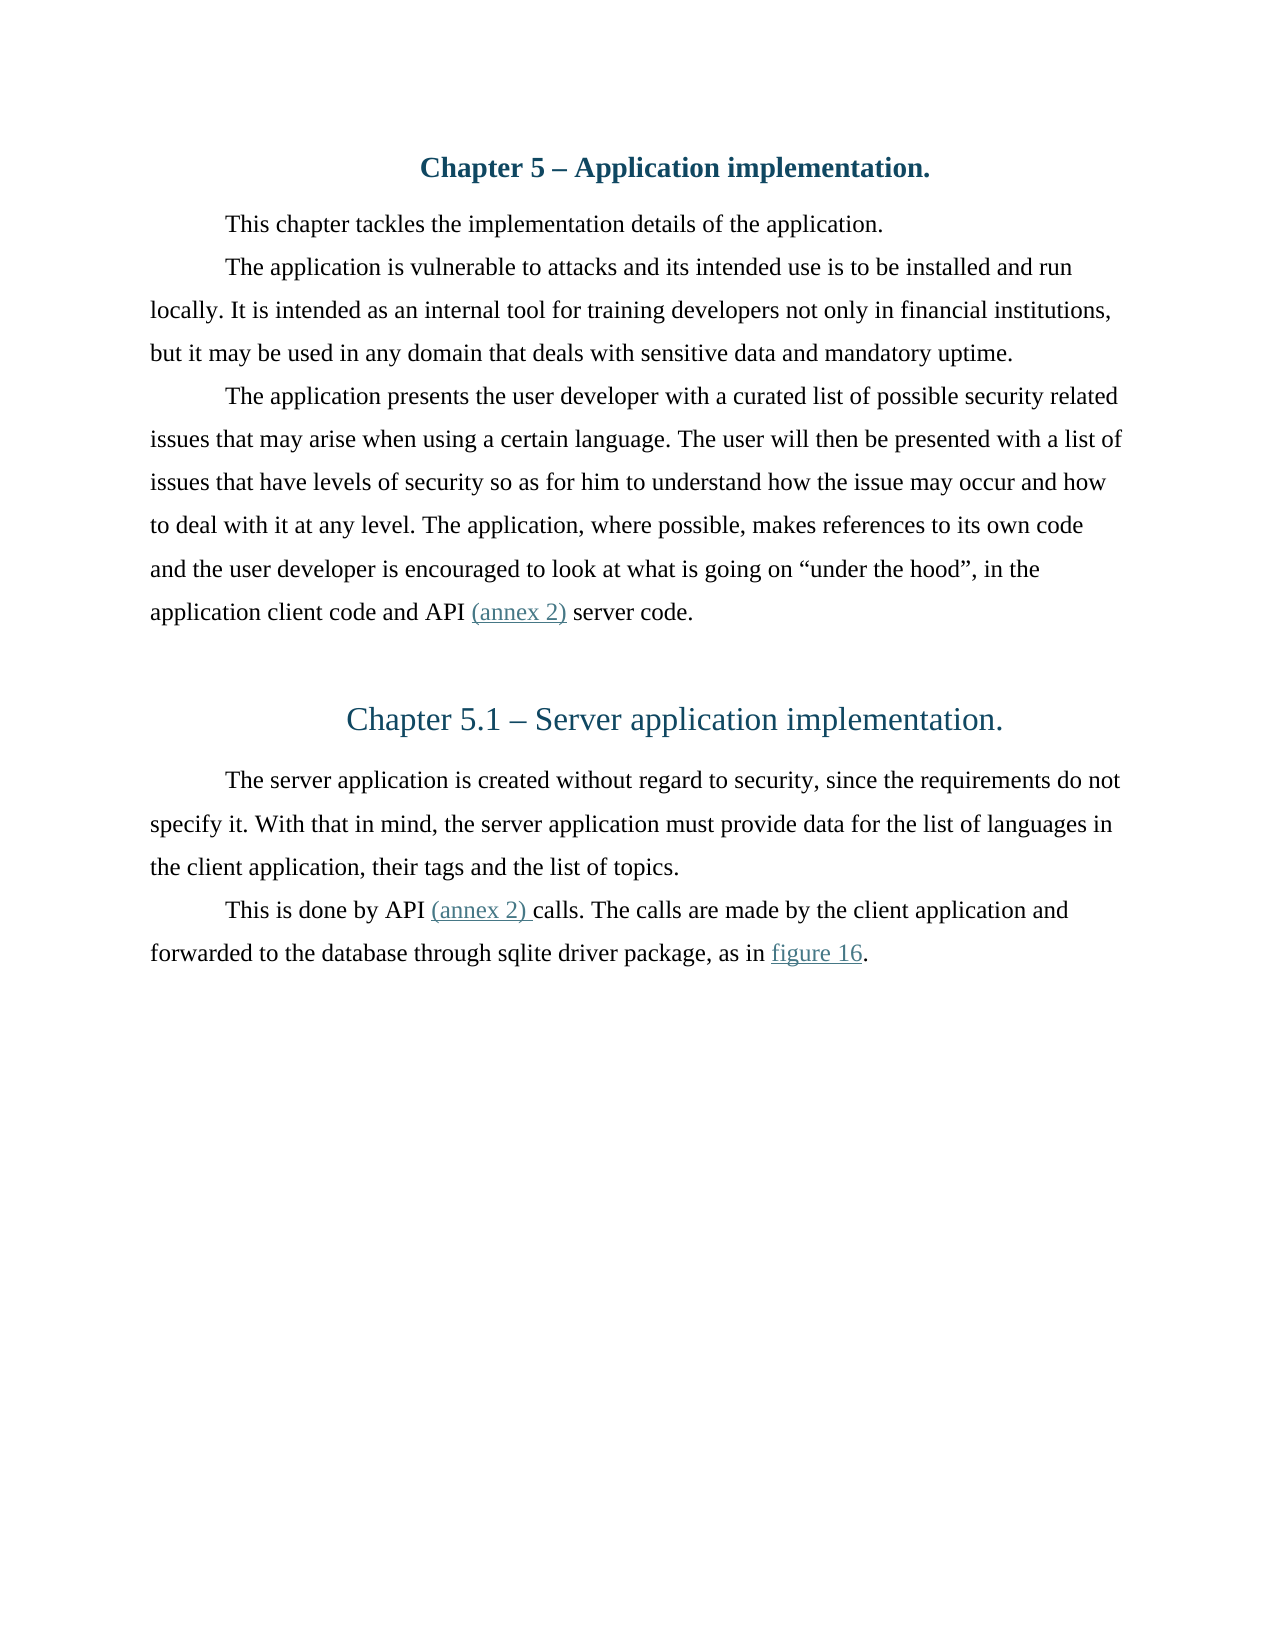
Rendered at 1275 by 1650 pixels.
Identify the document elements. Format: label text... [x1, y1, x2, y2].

subtitle Chapter 5 – Application implementation. [150, 150, 1125, 183]
subtitle Chapter 5.1 – Server application implementation. [150, 700, 1125, 738]
text This chapter tackles the implementation details of the application. [150, 209, 1125, 237]
text The server application is created without regard to security, since the requirements do not specify it. With that in mind, the server application must provide data for the list of languages in the client application, their tags and the list of topics. [150, 766, 1125, 881]
text The application is vulnerable to attacks and its intended use is to be installed and run locally. It is intended as an internal tool for training developers not only in financial institutions, but it may be used in any domain that deals with sensitive data and mandatory uptime. [150, 252, 1125, 367]
text The application presents the user developer with a curated list of possible security related issues that may arise when using a certain language. The user will then be presented with a list of issues that have levels of security so as for him to understand how the issue may occur and how to deal with it at any level. The application, where possible, makes references to its own code and the user developer is encouraged to look at what is going on “under the hood”, in the application client code and API (annex 2) server code. [150, 381, 1125, 626]
text This is done by API (annex 2) calls. The calls are made by the client application and forwarded to the database through sqlite driver package, as in figure 16. [150, 895, 1125, 967]
